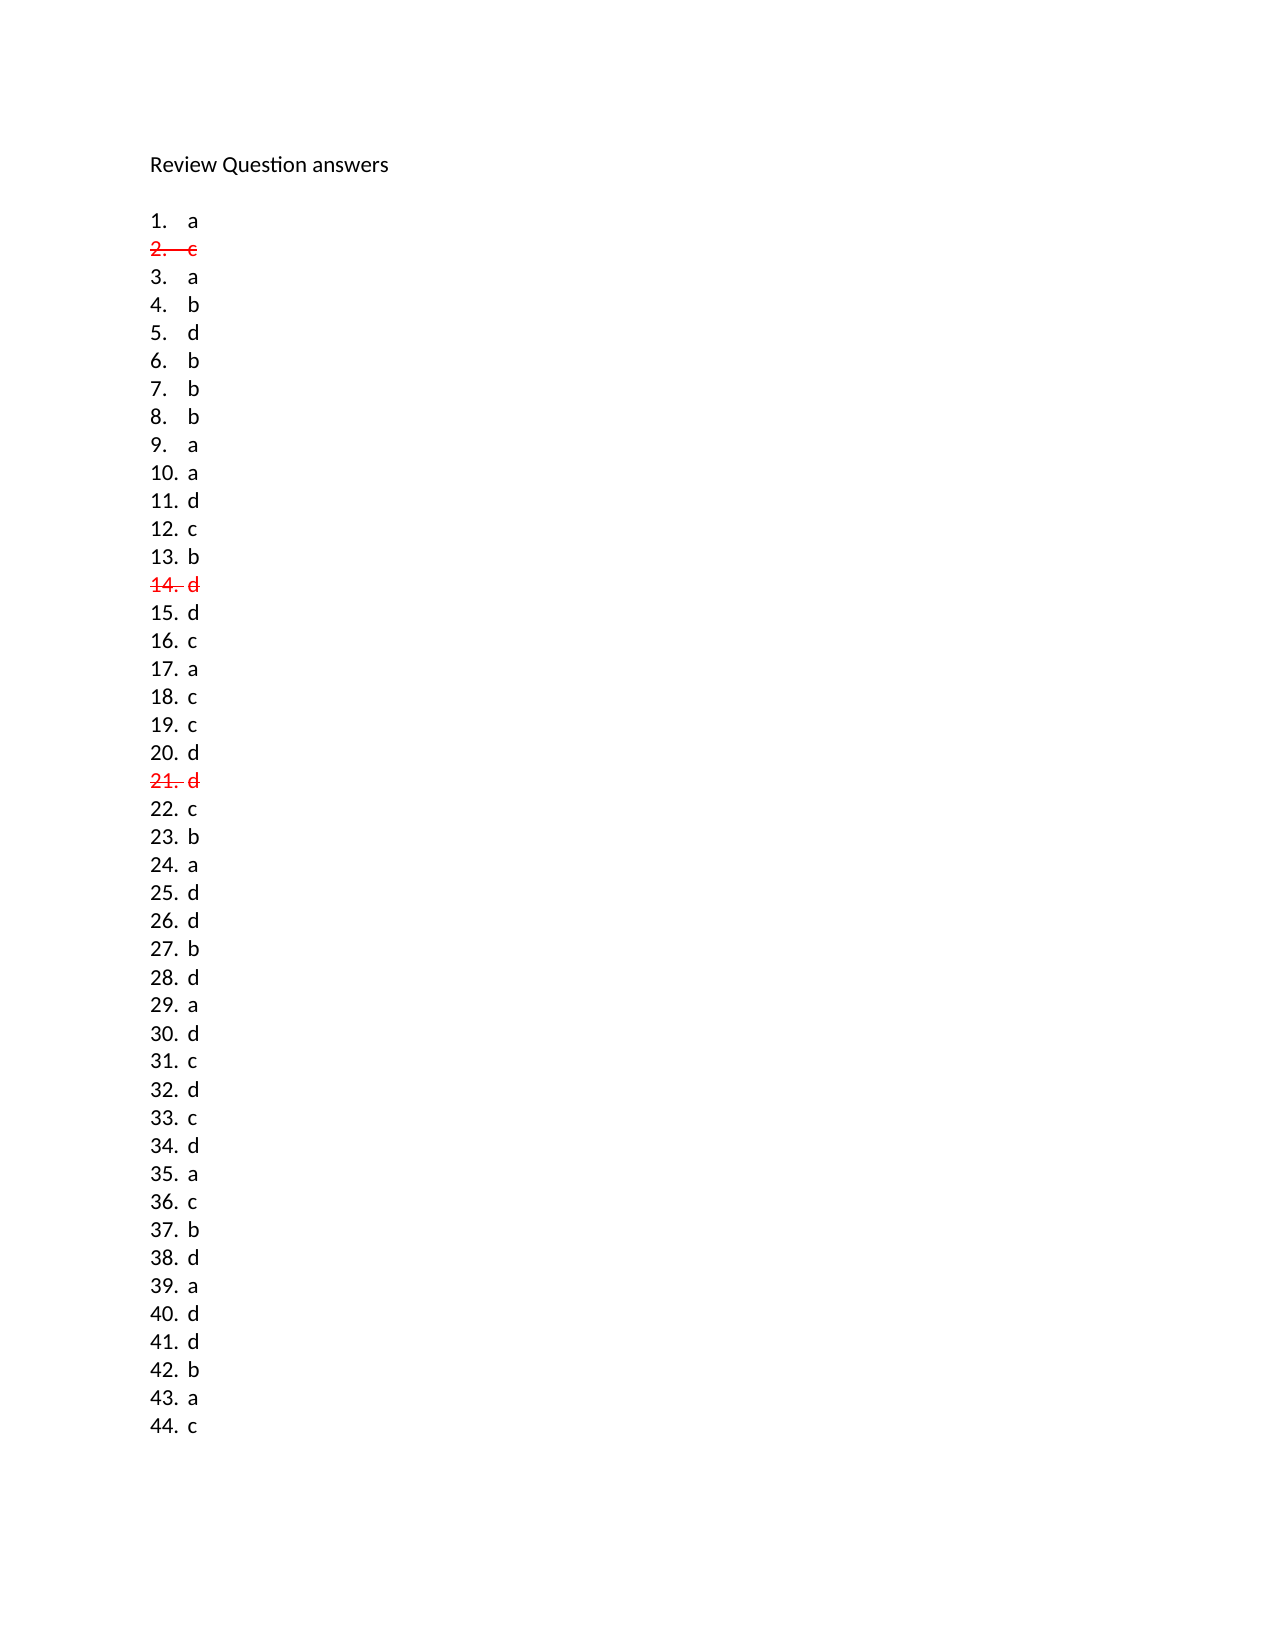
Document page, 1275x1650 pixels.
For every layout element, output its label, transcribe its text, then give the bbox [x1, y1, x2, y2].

list a [150, 430, 1125, 458]
list b [150, 934, 1125, 963]
list d [150, 598, 1125, 626]
list d [150, 1299, 1125, 1327]
list d [150, 878, 1125, 907]
list a [150, 654, 1125, 682]
list d [150, 1019, 1125, 1047]
list b [150, 1355, 1125, 1383]
list d [150, 738, 1125, 766]
list d [150, 318, 1125, 346]
list b [150, 374, 1125, 402]
list b [150, 346, 1125, 374]
list d [150, 486, 1125, 514]
list c [150, 682, 1125, 710]
list d [150, 570, 1125, 598]
list b [150, 1215, 1125, 1243]
list b [150, 290, 1125, 318]
list a [150, 1271, 1125, 1299]
list d [150, 907, 1125, 934]
list b [150, 822, 1125, 851]
list d [150, 963, 1125, 991]
list d [150, 1131, 1125, 1159]
list a [150, 1383, 1125, 1411]
list c [150, 514, 1125, 542]
list c [150, 1103, 1125, 1131]
list a [150, 262, 1125, 290]
list b [150, 542, 1125, 570]
list c [150, 1187, 1125, 1215]
list c [150, 1411, 1125, 1439]
text Review Question answers [150, 150, 1125, 178]
list a [150, 991, 1125, 1019]
list c [150, 234, 1125, 262]
list c [150, 794, 1125, 822]
list a [150, 206, 1125, 234]
list b [150, 402, 1125, 430]
list d [150, 1243, 1125, 1271]
list a [150, 458, 1125, 486]
list a [150, 851, 1125, 878]
list c [150, 710, 1125, 738]
list c [150, 626, 1125, 654]
list d [150, 1327, 1125, 1355]
list a [150, 1159, 1125, 1187]
list d [150, 1075, 1125, 1103]
list d [150, 766, 1125, 794]
list c [150, 1047, 1125, 1075]
